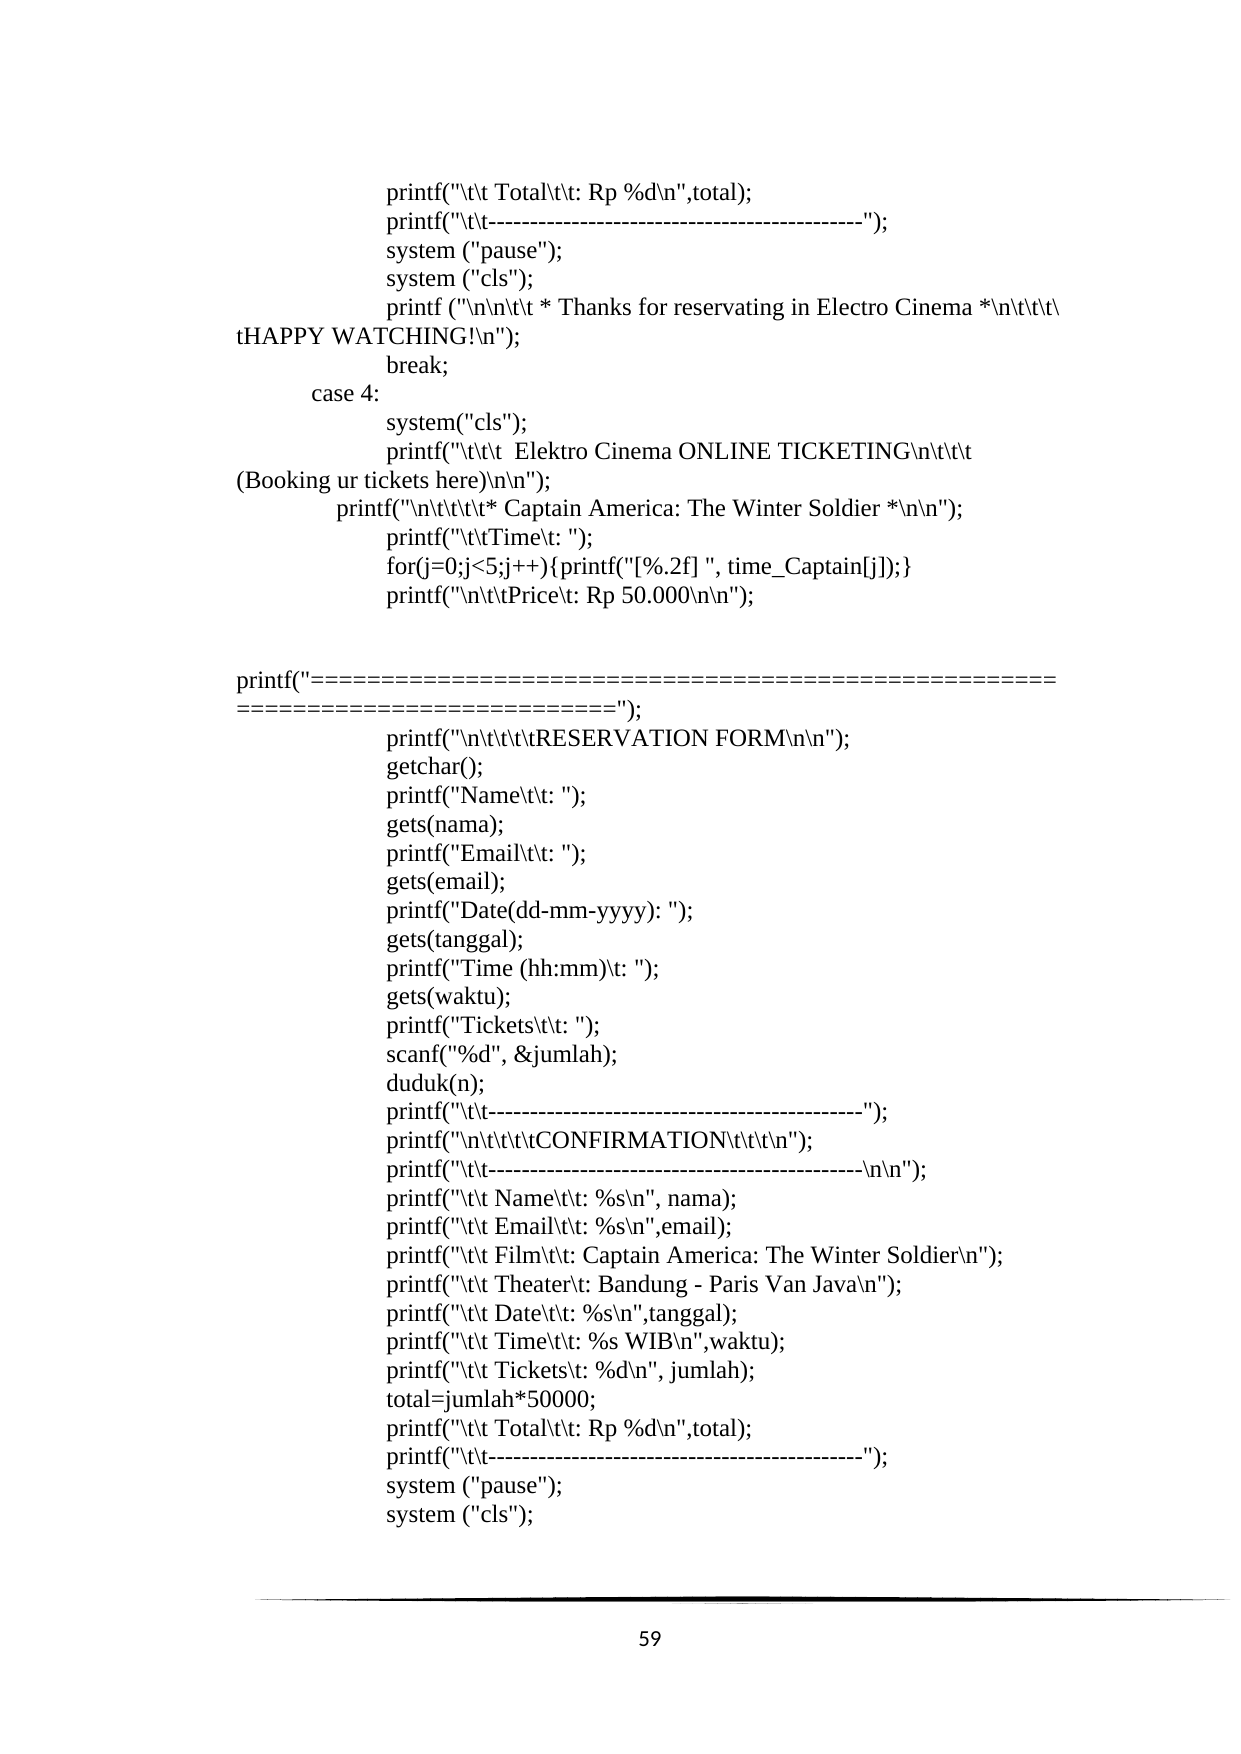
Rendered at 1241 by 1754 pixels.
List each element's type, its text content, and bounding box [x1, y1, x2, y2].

text break; [236, 350, 1063, 378]
text total=jumlah*50000; [236, 1384, 1063, 1413]
text system ("pause"); [236, 1470, 1063, 1499]
text printf("\t\tTime\t: "); [236, 522, 1063, 551]
text getchar(); [236, 751, 1063, 780]
text system ("cls"); [236, 263, 1063, 292]
text printf("\n\t\tPrice\t: Rp 50.000\n\n"); [236, 580, 1063, 608]
text printf("\t\t Theater\t: Bandung - Paris Van Java\n"); [236, 1269, 1063, 1298]
text printf("\t\t Name\t\t: %s\n", nama); [236, 1183, 1063, 1211]
text printf("\t\t---------------------------------------------"); [236, 206, 1063, 235]
text printf("Tickets\t\t: "); [236, 1010, 1063, 1039]
text printf("\t\t Film\t\t: Captain America: The Winter Soldier\n"); [236, 1240, 1063, 1269]
text gets(waktu); [236, 981, 1063, 1010]
text gets(email); [236, 866, 1063, 895]
text case 4: [236, 378, 1063, 407]
text system ("cls"); [236, 1499, 1063, 1528]
text scanf("%d", &jumlah); [236, 1039, 1063, 1068]
text printf("\t\t---------------------------------------------"); [236, 1441, 1063, 1470]
text printf("\n\t\t\t\tCONFIRMATION\t\t\t\n"); [236, 1125, 1063, 1154]
text for(j=0;j<5;j++){printf("[%.2f] ", time_Captain[j]);} [236, 551, 1063, 580]
text printf("\t\t Email\t\t: %s\n",email); [236, 1211, 1063, 1240]
text printf ("\n\n\t\t * Thanks for reservating in Electro Cinema *\n\t\t\t\tHAPPY WATCHING!\n"); [236, 292, 1063, 350]
text gets(nama); [236, 809, 1063, 838]
text printf("Name\t\t: "); [236, 780, 1063, 809]
text duduk(n); [236, 1068, 1063, 1096]
text printf("Date(dd-mm-yyyy): "); [236, 895, 1063, 924]
text system ("pause"); [236, 235, 1063, 263]
picture [255, 1596, 1231, 1604]
text printf("\t\t Time\t\t: %s WIB\n",waktu); [236, 1326, 1063, 1355]
text printf("\n\t\t\t\tRESERVATION FORM\n\n"); [236, 723, 1063, 751]
text printf("\t\t Date\t\t: %s\n",tanggal); [236, 1298, 1063, 1326]
text gets(tanggal); [236, 924, 1063, 953]
text printf("\n\t\t\t\t* Captain America: The Winter Soldier *\n\n"); [236, 493, 1063, 522]
text printf("Email\t\t: "); [236, 838, 1063, 866]
text printf("\t\t Tickets\t: %d\n", jumlah); [236, 1355, 1063, 1384]
text printf("\t\t\t Elektro Cinema ONLINE TICKETING\n\t\t\t (Booking ur tickets here)\n\n"); [236, 436, 1063, 493]
text printf("\t\t---------------------------------------------"); [236, 1096, 1063, 1125]
text printf("\t\t Total\t\t: Rp %d\n",total); [236, 177, 1063, 206]
text printf("Time (hh:mm)\t: "); [236, 953, 1063, 981]
text system("cls"); [236, 407, 1063, 436]
text printf("\t\t Total\t\t: Rp %d\n",total); [236, 1413, 1063, 1441]
text printf("================================================================================"); [236, 608, 1063, 723]
text printf("\t\t---------------------------------------------\n\n"); [236, 1154, 1063, 1183]
